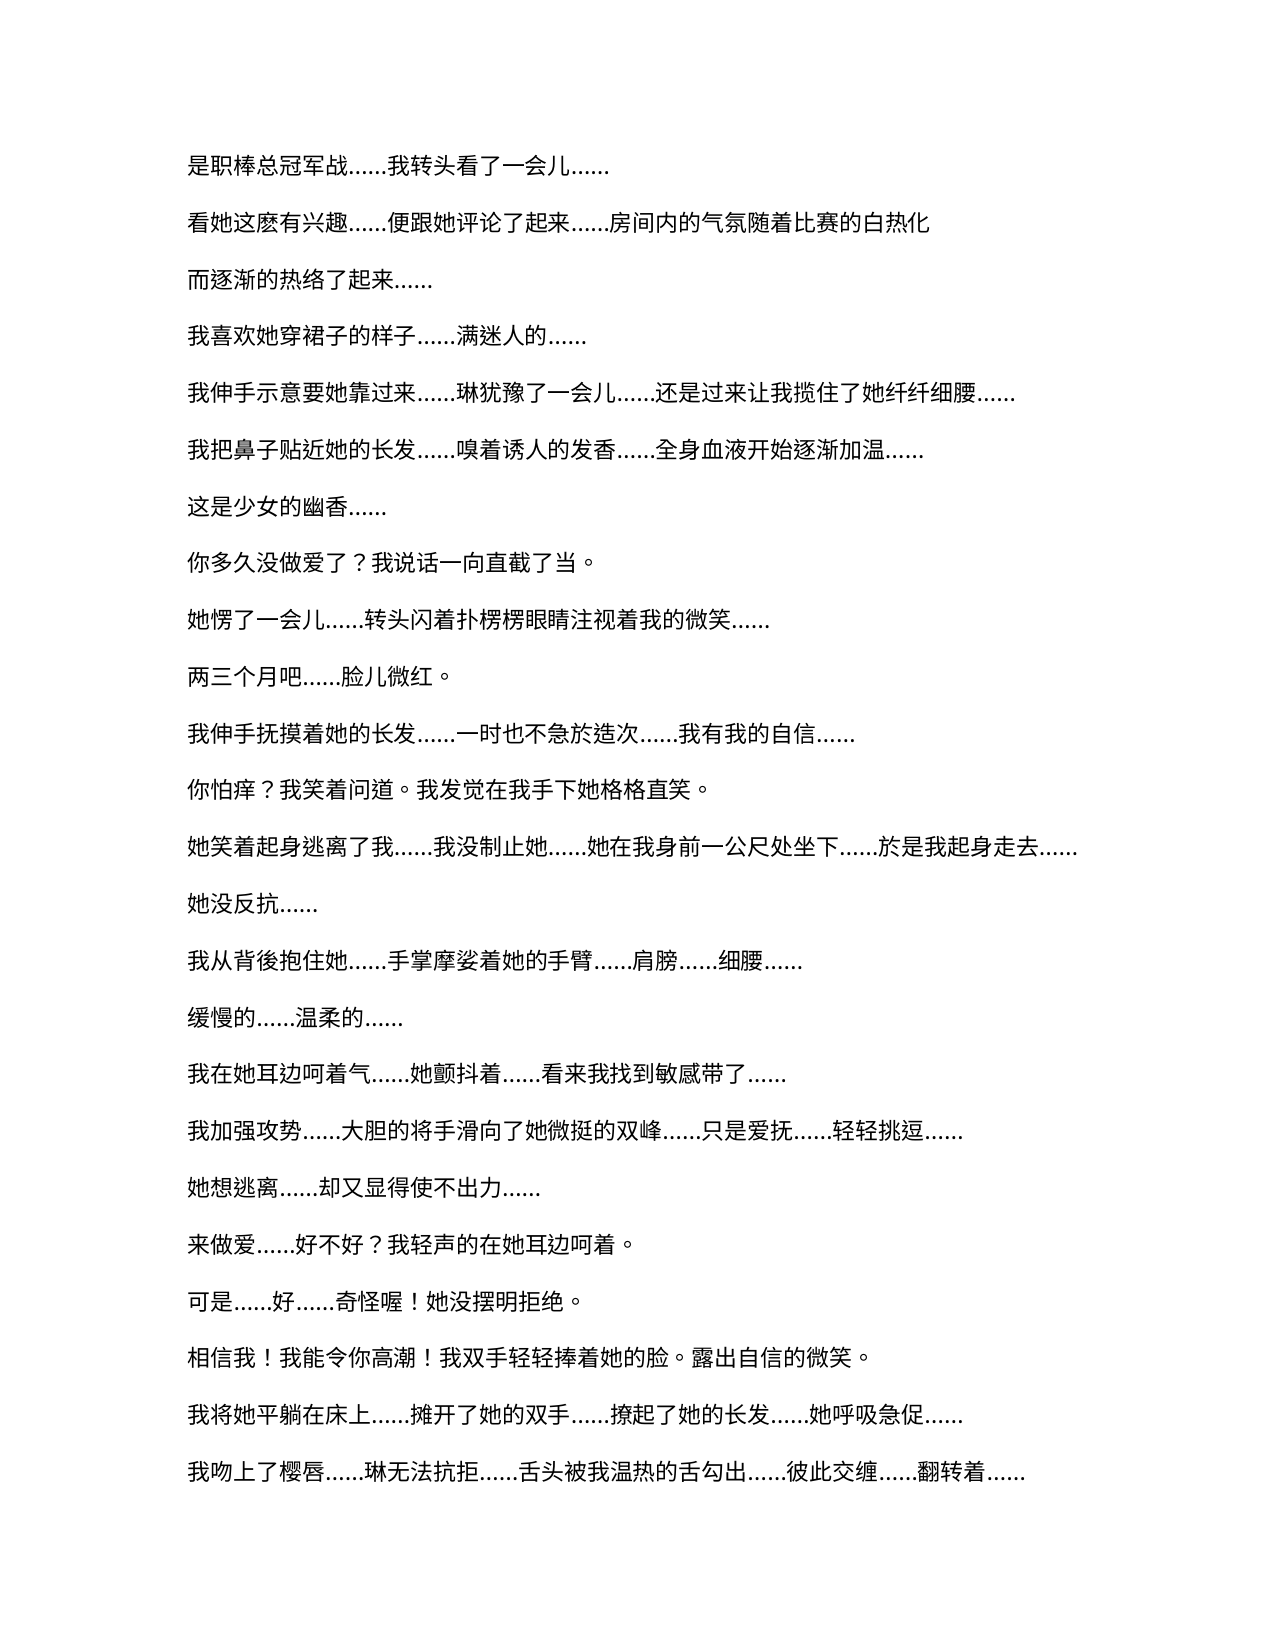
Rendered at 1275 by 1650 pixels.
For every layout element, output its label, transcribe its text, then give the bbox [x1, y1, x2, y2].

text 我将她平躺在床上……摊开了她的双手……撩起了她的长发……她呼吸急促…… [187, 1399, 1087, 1430]
text 我在她耳边呵着气……她颤抖着……看来我找到敏感带了…… [187, 1058, 1087, 1089]
text 我加强攻势……大胆的将手滑向了她微挺的双峰……只是爱抚……轻轻挑逗…… [187, 1115, 1087, 1146]
text 我伸手示意要她靠过来……琳犹豫了一会儿……还是过来让我揽住了她纤纤细腰…… [187, 377, 1087, 408]
text 她没反抗…… [187, 888, 1087, 919]
text 两三个月吧……脸儿微红。 [187, 661, 1087, 692]
text 你怕痒？我笑着问道。我发觉在我手下她格格直笑。 [187, 774, 1087, 806]
text 她愣了一会儿……转头闪着扑楞楞眼睛注视着我的微笑…… [187, 604, 1087, 635]
text 我从背後抱住她……手掌摩娑着她的手臂……肩膀……细腰…… [187, 945, 1087, 976]
text 这是少女的幽香…… [187, 491, 1087, 522]
text 而逐渐的热络了起来…… [187, 263, 1087, 295]
text 看她这麽有兴趣……便跟她评论了起来……房间内的气氛随着比赛的白热化 [187, 207, 1087, 238]
text 我喜欢她穿裙子的样子……满迷人的…… [187, 320, 1087, 352]
text 你多久没做爱了？我说话一向直截了当。 [187, 547, 1087, 579]
text 缓慢的……温柔的…… [187, 1002, 1087, 1033]
text 相信我！我能令你高潮！我双手轻轻捧着她的脸。露出自信的微笑。 [187, 1342, 1087, 1373]
text 我伸手抚摸着她的长发……一时也不急於造次……我有我的自信…… [187, 718, 1087, 749]
text 是职棒总冠军战……我转头看了一会儿…… [187, 150, 1087, 181]
text 可是……好……奇怪喔！她没摆明拒绝。 [187, 1285, 1087, 1317]
text 她笑着起身逃离了我……我没制止她……她在我身前一公尺处坐下……於是我起身走去…… [187, 831, 1087, 862]
text 来做爱……好不好？我轻声的在她耳边呵着。 [187, 1229, 1087, 1260]
text 我把鼻子贴近她的长发……嗅着诱人的发香……全身血液开始逐渐加温…… [187, 434, 1087, 465]
text 我吻上了樱唇……琳无法抗拒……舌头被我温热的舌勾出……彼此交缠……翻转着…… [187, 1456, 1087, 1487]
text 她想逃离……却又显得使不出力…… [187, 1172, 1087, 1203]
